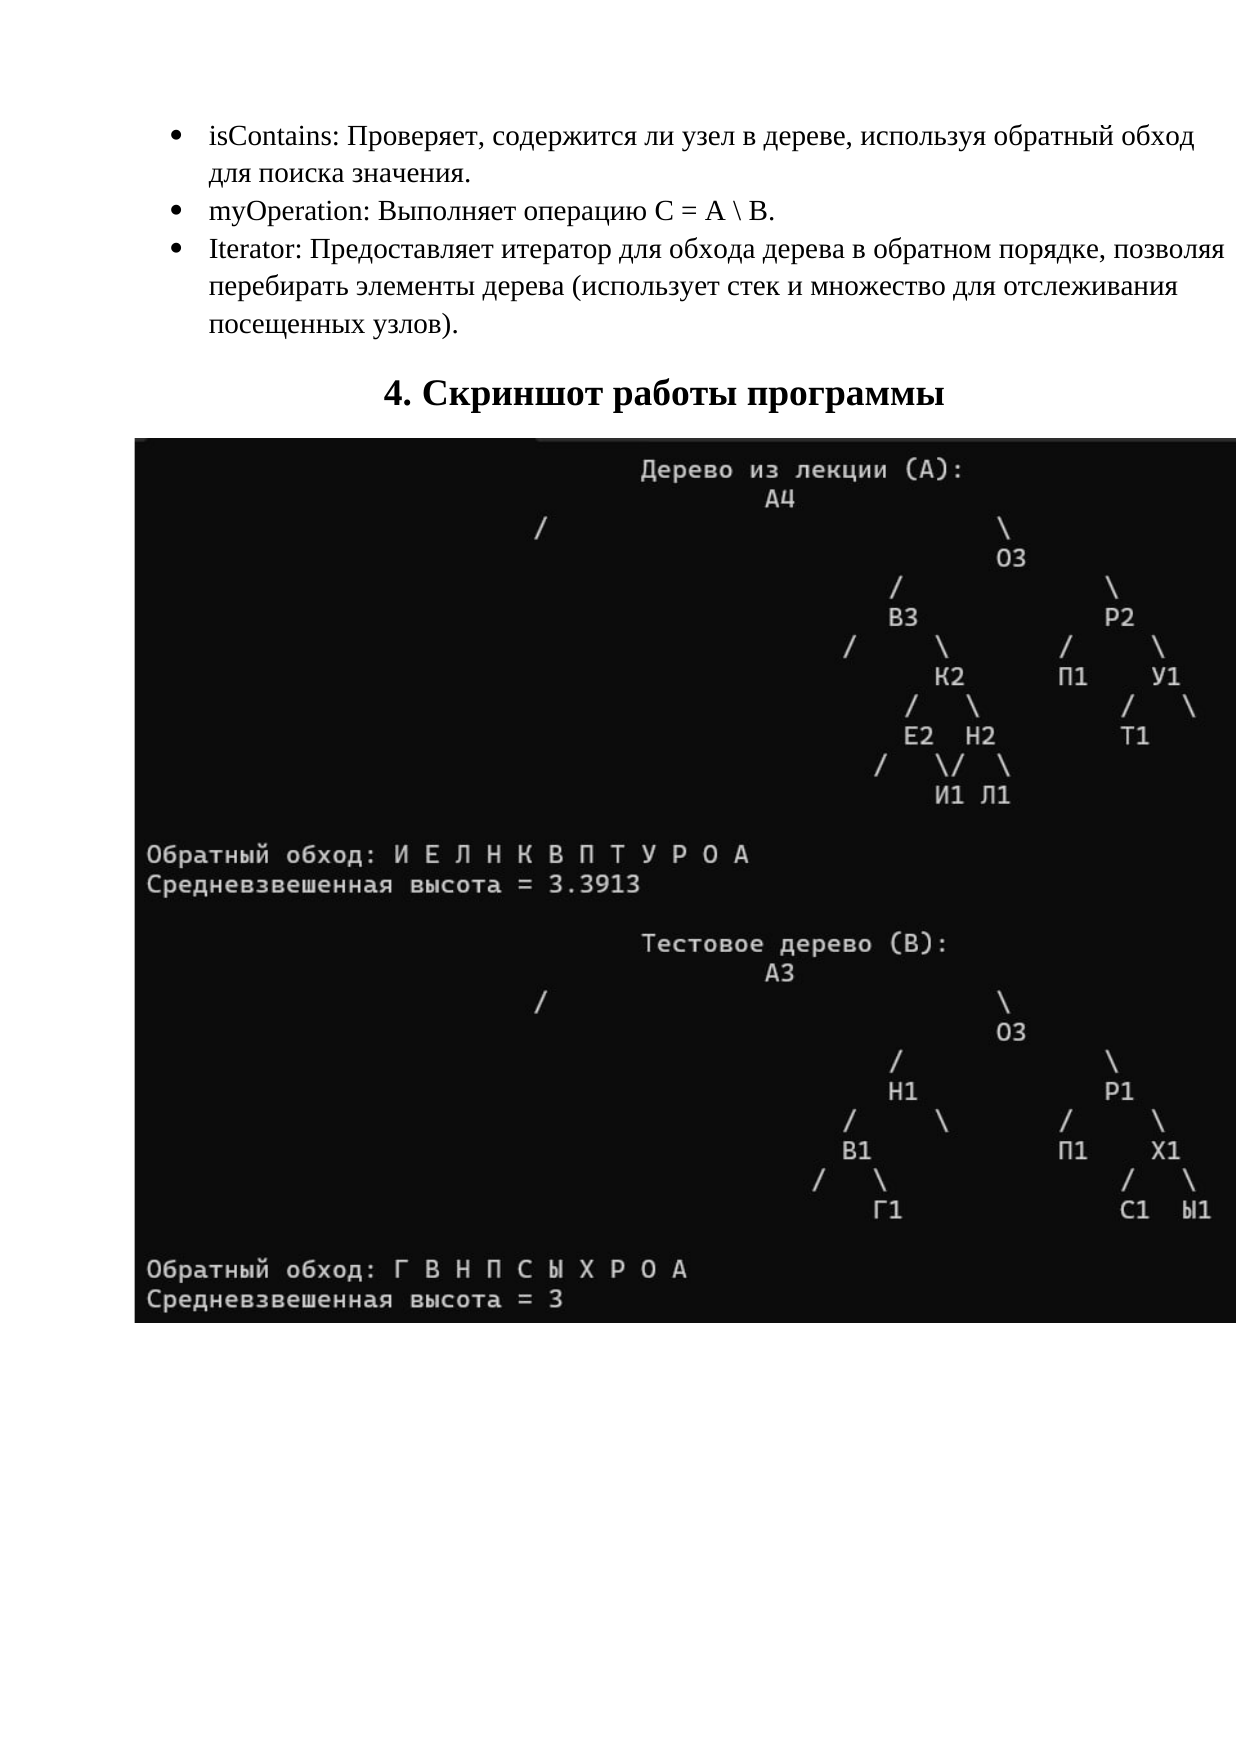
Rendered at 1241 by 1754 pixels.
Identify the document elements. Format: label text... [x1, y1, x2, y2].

list myOperation: Выполняет операцию C = A \ B. [171, 193, 1236, 227]
subtitle Скриншот работы программы [384, 360, 1236, 403]
list isContains: Проверяет, содержится ли узел в дереве, используя обратный обход для поиска значения. [171, 118, 1236, 189]
picture [134, 428, 1236, 1313]
list Iterator: Предоставляет итератор для обхода дерева в обратном порядке, позволяя перебирать элементы дерева (использует стек и множество для отслеживания посещенных узлов). [171, 231, 1236, 339]
